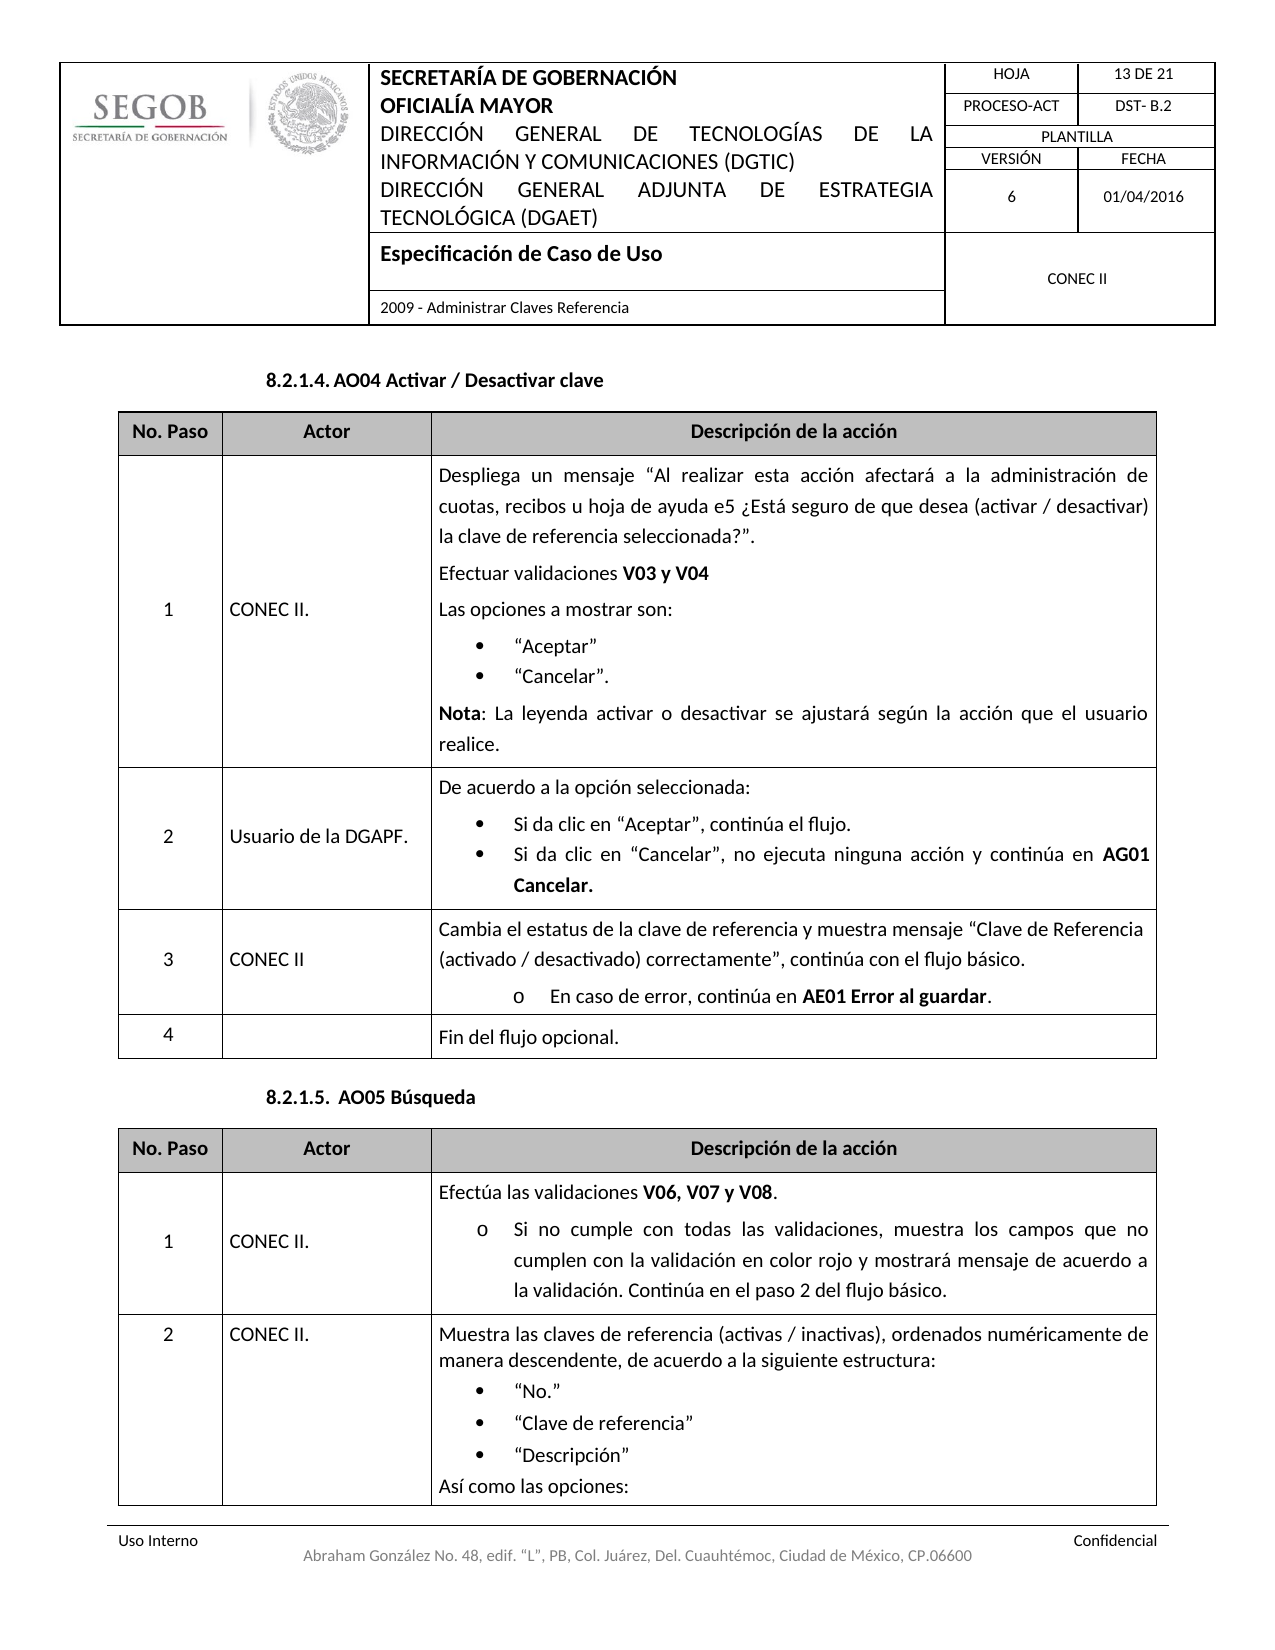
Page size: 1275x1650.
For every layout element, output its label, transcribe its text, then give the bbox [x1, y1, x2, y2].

table_header Actor [223, 413, 431, 455]
table_cell 2 [119, 768, 222, 908]
table_header Descripción de la acción [432, 1129, 1156, 1172]
table_cell [223, 1015, 431, 1058]
table_cell Efectúa las validaciones V06, V07 y V08. Si no cumple con todas las validaciones, muestra los campos que no cumplen con la validación en color rojo y mostrará mensaje de acuerdo a la validación. Continúa en el paso 2 del flujo básico. [432, 1173, 1156, 1314]
table_cell 1 [119, 1173, 222, 1314]
picture [72, 71, 353, 175]
table_cell Cambia el estatus de la clave de referencia y muestra mensaje “Clave de Referencia (activado / desactivado) correctamente”, continúa con el flujo básico. En caso de error, continúa en AE01 Error al guardar. [432, 910, 1156, 1014]
table_cell Fin del flujo opcional. [432, 1015, 1156, 1058]
table_cell 2 [119, 1315, 222, 1505]
table_header Descripción de la acción [432, 413, 1156, 455]
table_header No. Paso [119, 1129, 222, 1172]
list AO05 Búsqueda [266, 1084, 1157, 1109]
table_cell Usuario de la DGAPF. [223, 768, 431, 908]
table_header Actor [223, 1129, 431, 1172]
table_cell 3 [119, 910, 222, 1014]
table_cell CONEC II. [223, 1173, 431, 1314]
table_cell Despliega un mensaje “Al realizar esta acción afectará a la administración de cuotas, recibos u hoja de ayuda e5 ¿Está seguro de que desea (activar / desactivar) la clave de referencia seleccionada?”. Efectuar validaciones V03 y V04 Las opciones a mostrar son: “Aceptar” “Cancelar”. Nota: La leyenda activar o desactivar se ajustará según la acción que el usuario realice. [432, 456, 1156, 767]
table_cell CONEC II [223, 910, 431, 1014]
table_cell De acuerdo a la opción seleccionada: Si da clic en “Aceptar”, continúa el flujo. Si da clic en “Cancelar”, no ejecuta ninguna acción y continúa en AG01 Cancelar. [432, 768, 1156, 908]
table_cell CONEC II. [223, 456, 431, 767]
table_header No. Paso [119, 413, 222, 455]
table_cell CONEC II. [223, 1315, 431, 1505]
table_cell 1 [119, 456, 222, 767]
list AO04 Activar / Desactivar clave [266, 367, 1157, 393]
table_cell 4 [119, 1015, 222, 1058]
